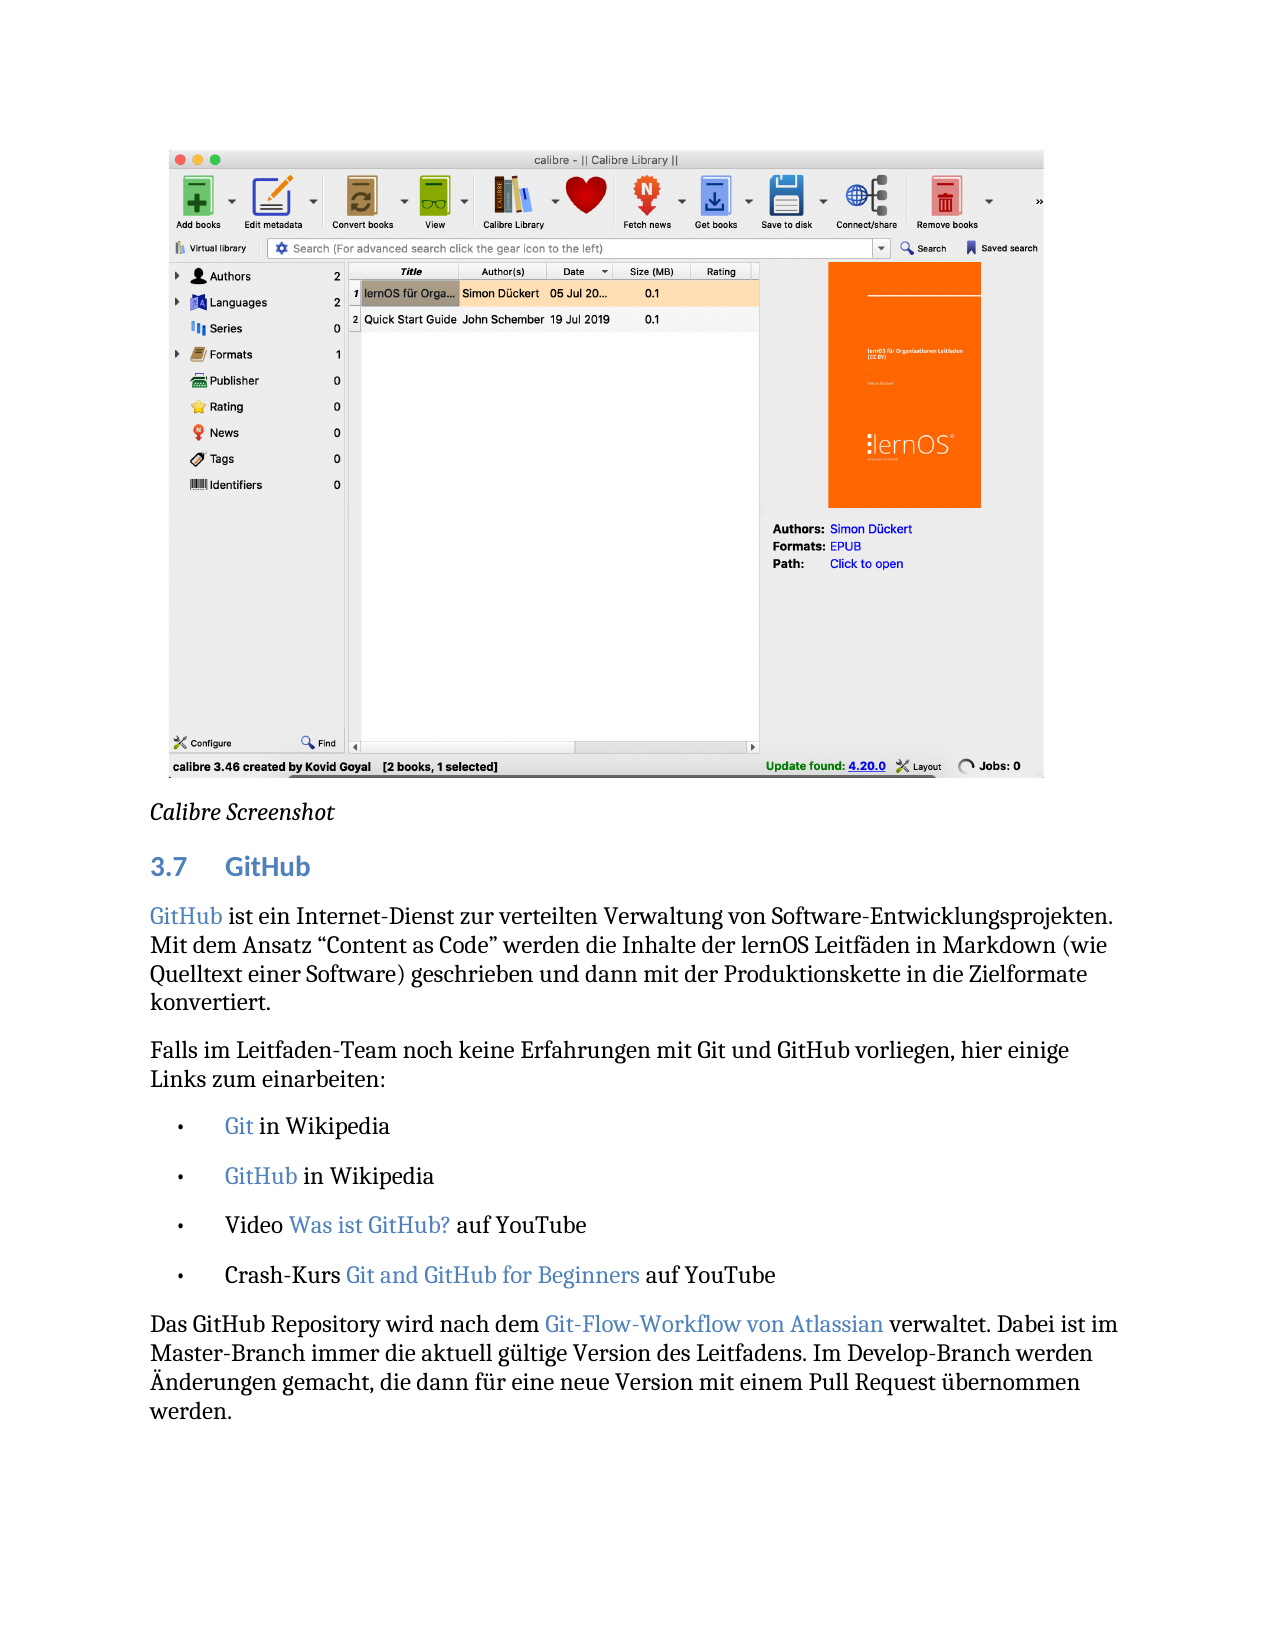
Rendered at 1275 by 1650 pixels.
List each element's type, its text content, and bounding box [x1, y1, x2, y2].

text Das GitHub Repository wird nach dem Git-Flow-Workflow von Atlassian verwaltet. Dabei ist im Master-Branch immer die aktuell gültige Version des Leitfadens. Im Develop-Branch werden Änderungen gemacht, die dann für eine neue Version mit einem Pull Request übernommen werden. [150, 1310, 1125, 1425]
list Crash-Kurs Git and GitHub for Beginners auf YouTube [175, 1261, 1125, 1289]
list Git in Wikipedia [175, 1112, 1125, 1141]
text GitHub ist ein Internet-Dienst zur verteilten Verwaltung von Software-Entwicklungsprojekten. Mit dem Ansatz “Content as Code” werden die Inhalte der lernOS Leitfäden in Markdown (wie Quelltext einer Software) geschrieben und dann mit der Produktionskette in die Zielformate konvertiert. [150, 902, 1125, 1017]
subtitle 3.7 GitHub [150, 848, 1125, 883]
text Calibre Screenshot [150, 798, 1125, 827]
list Video Was ist GitHub? auf YouTube [175, 1211, 1125, 1240]
list GitHub in Wikipedia [175, 1162, 1125, 1190]
text Falls im Leitfaden-Team noch keine Erfahrungen mit Git und GitHub vorliegen, hier einige Links zum einarbeiten: [150, 1036, 1125, 1093]
picture [168, 150, 1044, 778]
